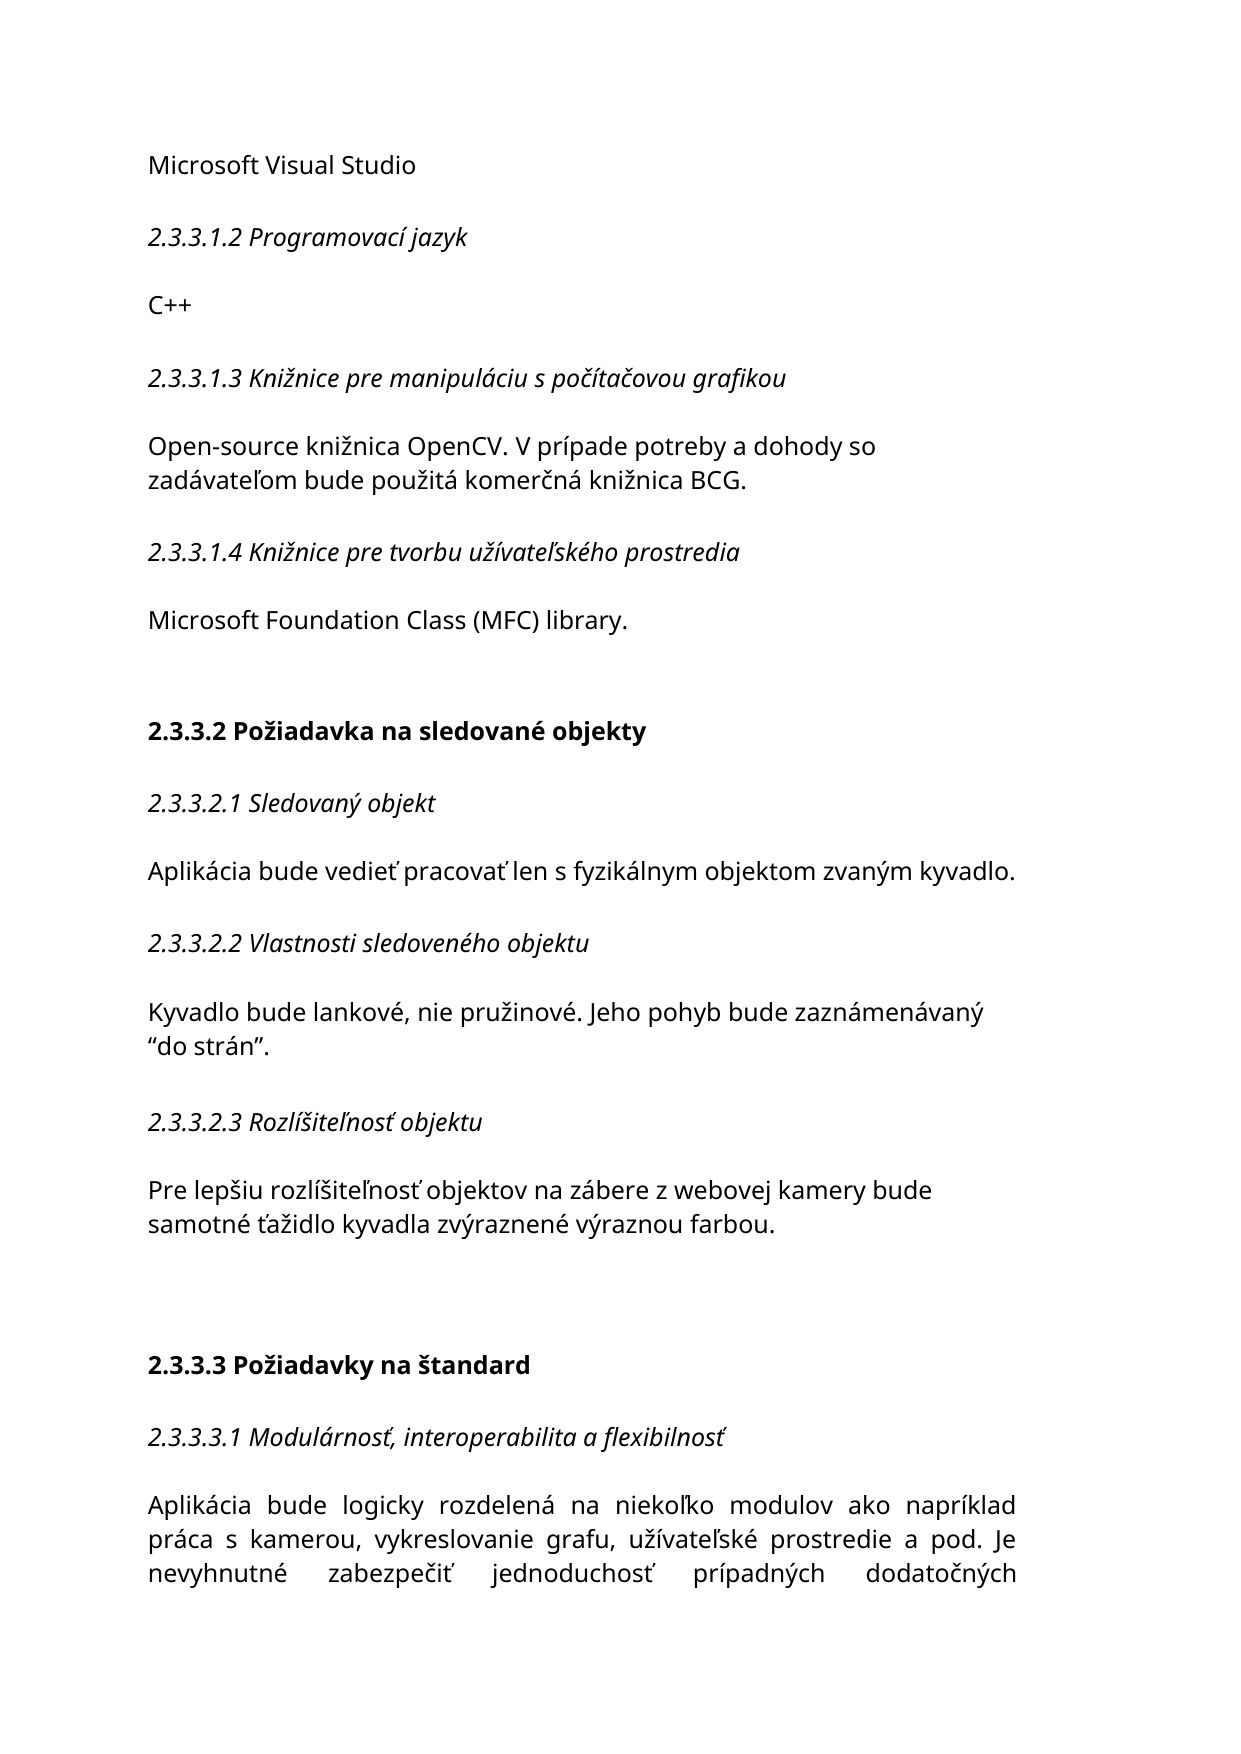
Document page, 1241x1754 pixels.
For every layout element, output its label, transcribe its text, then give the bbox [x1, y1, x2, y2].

text Microsoft Visual Studio [148, 148, 1018, 182]
subtitle 2.3.3.1.2 Programovací jazyk [148, 220, 1018, 254]
subtitle 2.3.3.3.1 Modulárnosť, interoperabilita a flexibilnosť [148, 1420, 1018, 1454]
subtitle 2.3.3.2 Požiadavka na sledované objekty [148, 713, 1018, 747]
subtitle 2.3.3.1.3 Knižnice pre manipuláciu s počítačovou grafikou [148, 360, 1018, 394]
subtitle 2.3.3.3 Požiadavky na štandard [148, 1347, 1018, 1381]
subtitle 2.3.3.1.4 Knižnice pre tvorbu užívateľského prostredia [148, 535, 1018, 569]
text Open-source knižnica OpenCV. V prípade potreby a dohody so zadávateľom bude použitá komerčná knižnica BCG. [148, 428, 1018, 497]
text Pre lepšiu rozlíšiteľnosť objektov na zábere z webovej kamery bude samotné ťažidlo kyvadla zvýraznené výraznou farbou. [148, 1173, 1018, 1241]
text Microsoft Foundation Class (MFC) library. [148, 603, 1018, 637]
subtitle 2.3.3.2.2 Vlastnosti sledoveného objektu [148, 926, 1018, 960]
text Kyvadlo bude lankové, nie pružinové. Jeho pohyb bude zaznámenávaný “do strán”. [148, 994, 1018, 1062]
subtitle 2.3.3.2.3 Rozlíšiteľnosť objektu [148, 1105, 1018, 1139]
text Aplikácia bude vedieť pracovať len s fyzikálnym objektom zvaným kyvadlo. [148, 854, 1018, 888]
text C++ [148, 288, 1018, 322]
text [148, 1488, 1018, 1590]
subtitle 2.3.3.2.1 Sledovaný objekt [148, 786, 1018, 820]
